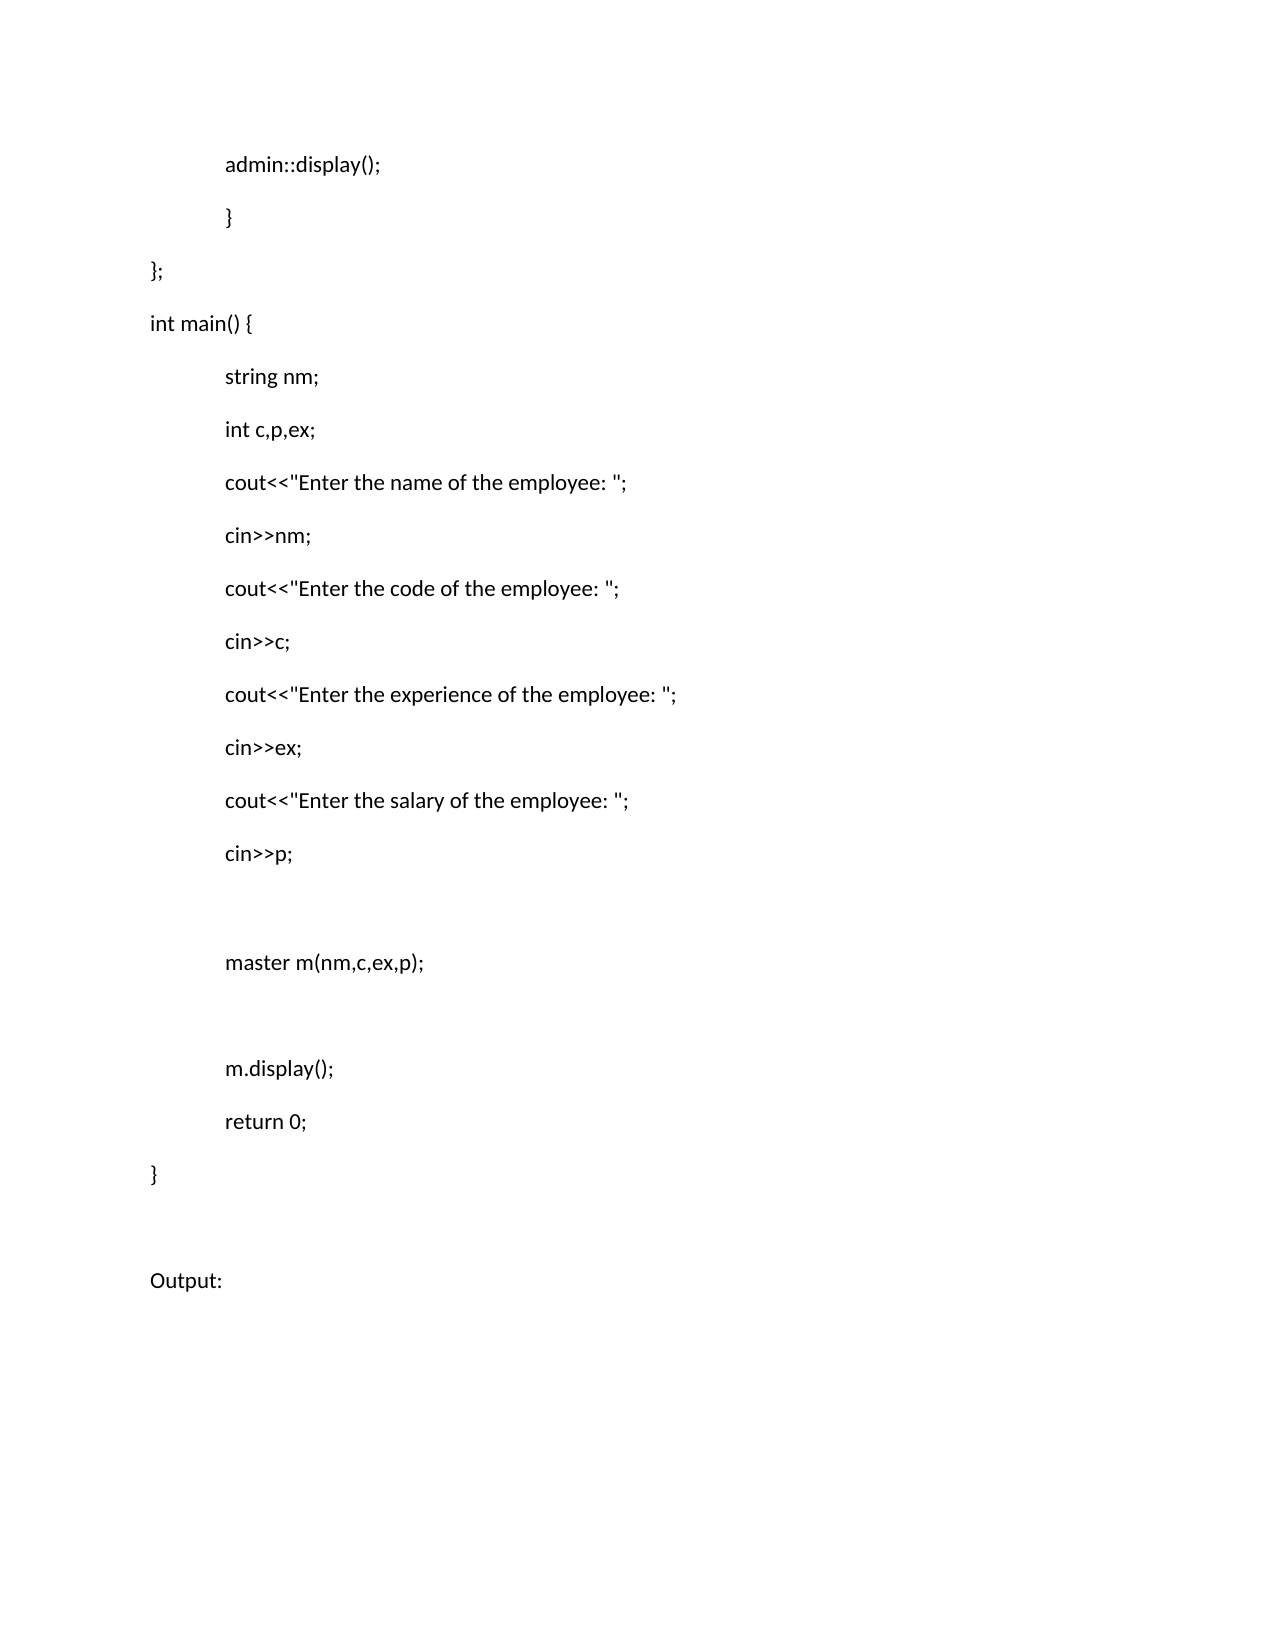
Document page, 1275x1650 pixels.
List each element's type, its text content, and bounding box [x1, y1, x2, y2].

text } [150, 1160, 1125, 1188]
text cout<<"Enter the code of the employee: "; [150, 574, 1125, 602]
text cin>>p; [150, 839, 1125, 867]
text cout<<"Enter the experience of the employee: "; [150, 680, 1125, 708]
text Output: [150, 1266, 1125, 1294]
text cout<<"Enter the name of the employee: "; [150, 468, 1125, 496]
text cin>>ex; [150, 733, 1125, 761]
text cout<<"Enter the salary of the employee: "; [150, 786, 1125, 814]
text int main() { [150, 309, 1125, 337]
text return 0; [150, 1107, 1125, 1135]
text } [150, 203, 1125, 231]
text master m(nm,c,ex,p); [150, 948, 1125, 976]
text string nm; [150, 362, 1125, 390]
text cin>>c; [150, 627, 1125, 655]
text m.display(); [150, 1054, 1125, 1082]
text }; [150, 256, 1125, 284]
text admin::display(); [150, 150, 1125, 178]
text cin>>nm; [150, 521, 1125, 549]
text int c,p,ex; [150, 415, 1125, 443]
